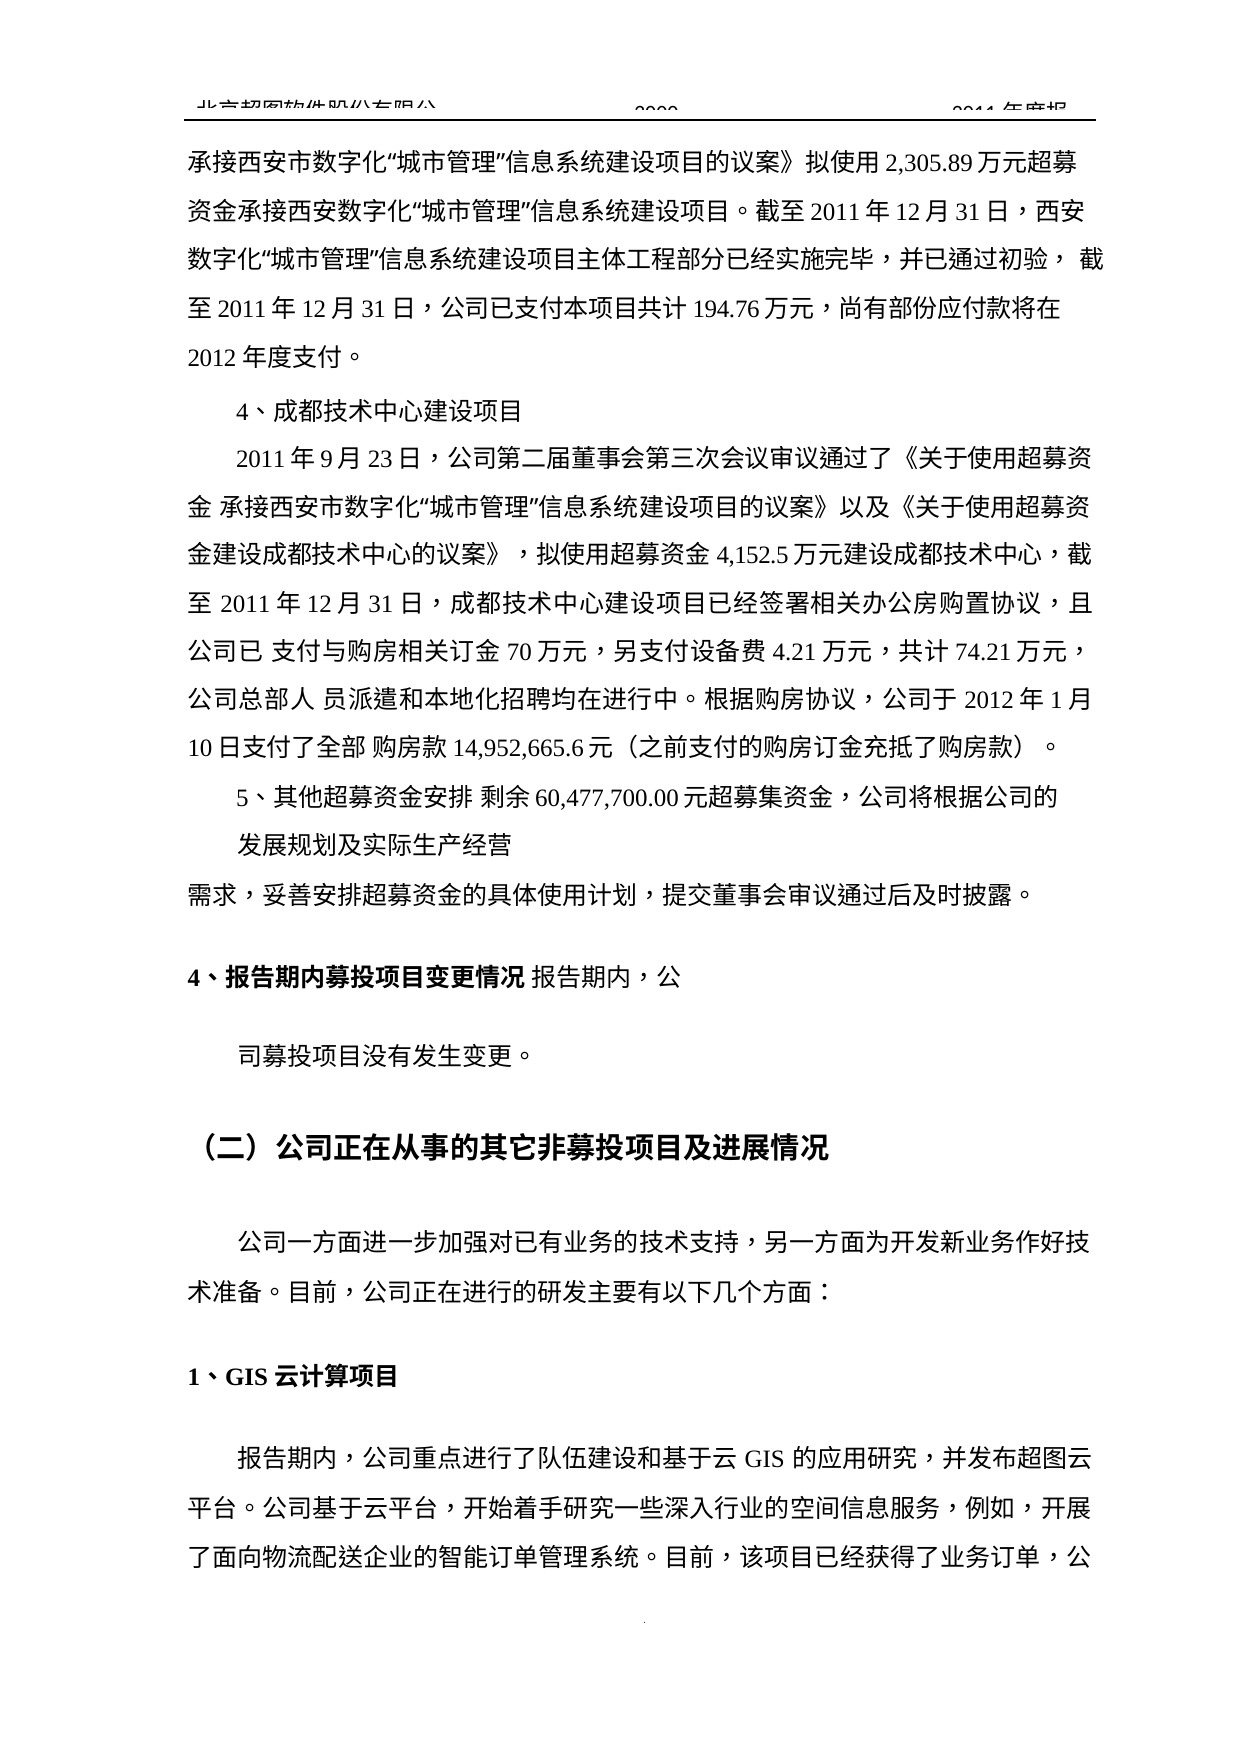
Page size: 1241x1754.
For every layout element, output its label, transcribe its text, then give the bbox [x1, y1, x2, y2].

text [187, 1441, 1093, 1574]
text 4、报告期内募投项目变更情况 报告期内，公司募投项目没有发生变更。 [187, 959, 689, 1073]
text 需求，妥善安排超募资金的具体使用计划，提交董事会审议通过后及时披露。 [187, 878, 1107, 912]
text 承接西安市数字化“城市管理”信息系统建设项目的议案》拟使用2,305.89万元超募 资金承接西安数字化“城市管理”信息系统建设项目。截至2011年12月31日，西安 数字化“城市管理”信息系统建设项目主体工程部分已经实施完毕，并已通过初验， 截至2011年12月31日，公司已支付本项目共计194.76万元，尚有部份应付款将在2012 年度支付。 [187, 145, 1107, 373]
subtitle （二）公司正在从事的其它非募投项目及进展情况 [187, 1127, 1107, 1167]
subtitle 1、GIS 云计算项目 [187, 1359, 1107, 1393]
text 4、成都技术中心建设项目 [236, 393, 1107, 427]
text 公司一方面进一步加强对已有业务的技术支持，另一方面为开发新业务作好技 术准备。目前，公司正在进行的研发主要有以下几个方面： [187, 1224, 1093, 1308]
text 5、其他超募资金安排 剩余60,477,700.00元超募集资金，公司将根据公司的发展规划及实际生产经营 [236, 780, 1083, 861]
text 2011年9月23日，公司第二届董事会第三次会议审议通过了《关于使用超募资金 承接西安市数字化“城市管理”信息系统建设项目的议案》以及《关于使用超募资 金建设成都技术中心的议案》，拟使用超募资金4,152.5万元建设成都技术中心，截至 2011年12月31日，成都技术中心建设项目已经签署相关办公房购置协议，且公司已 支付与购房相关订金70万元，另支付设备费4.21万元，共计74.21万元，公司总部人 员派遣和本地化招聘均在进行中。根据购房协议，公司于2012年1月10日支付了全部 购房款14,952,665.6元（之前支付的购房订金充抵了购房款）。 [187, 441, 1093, 763]
